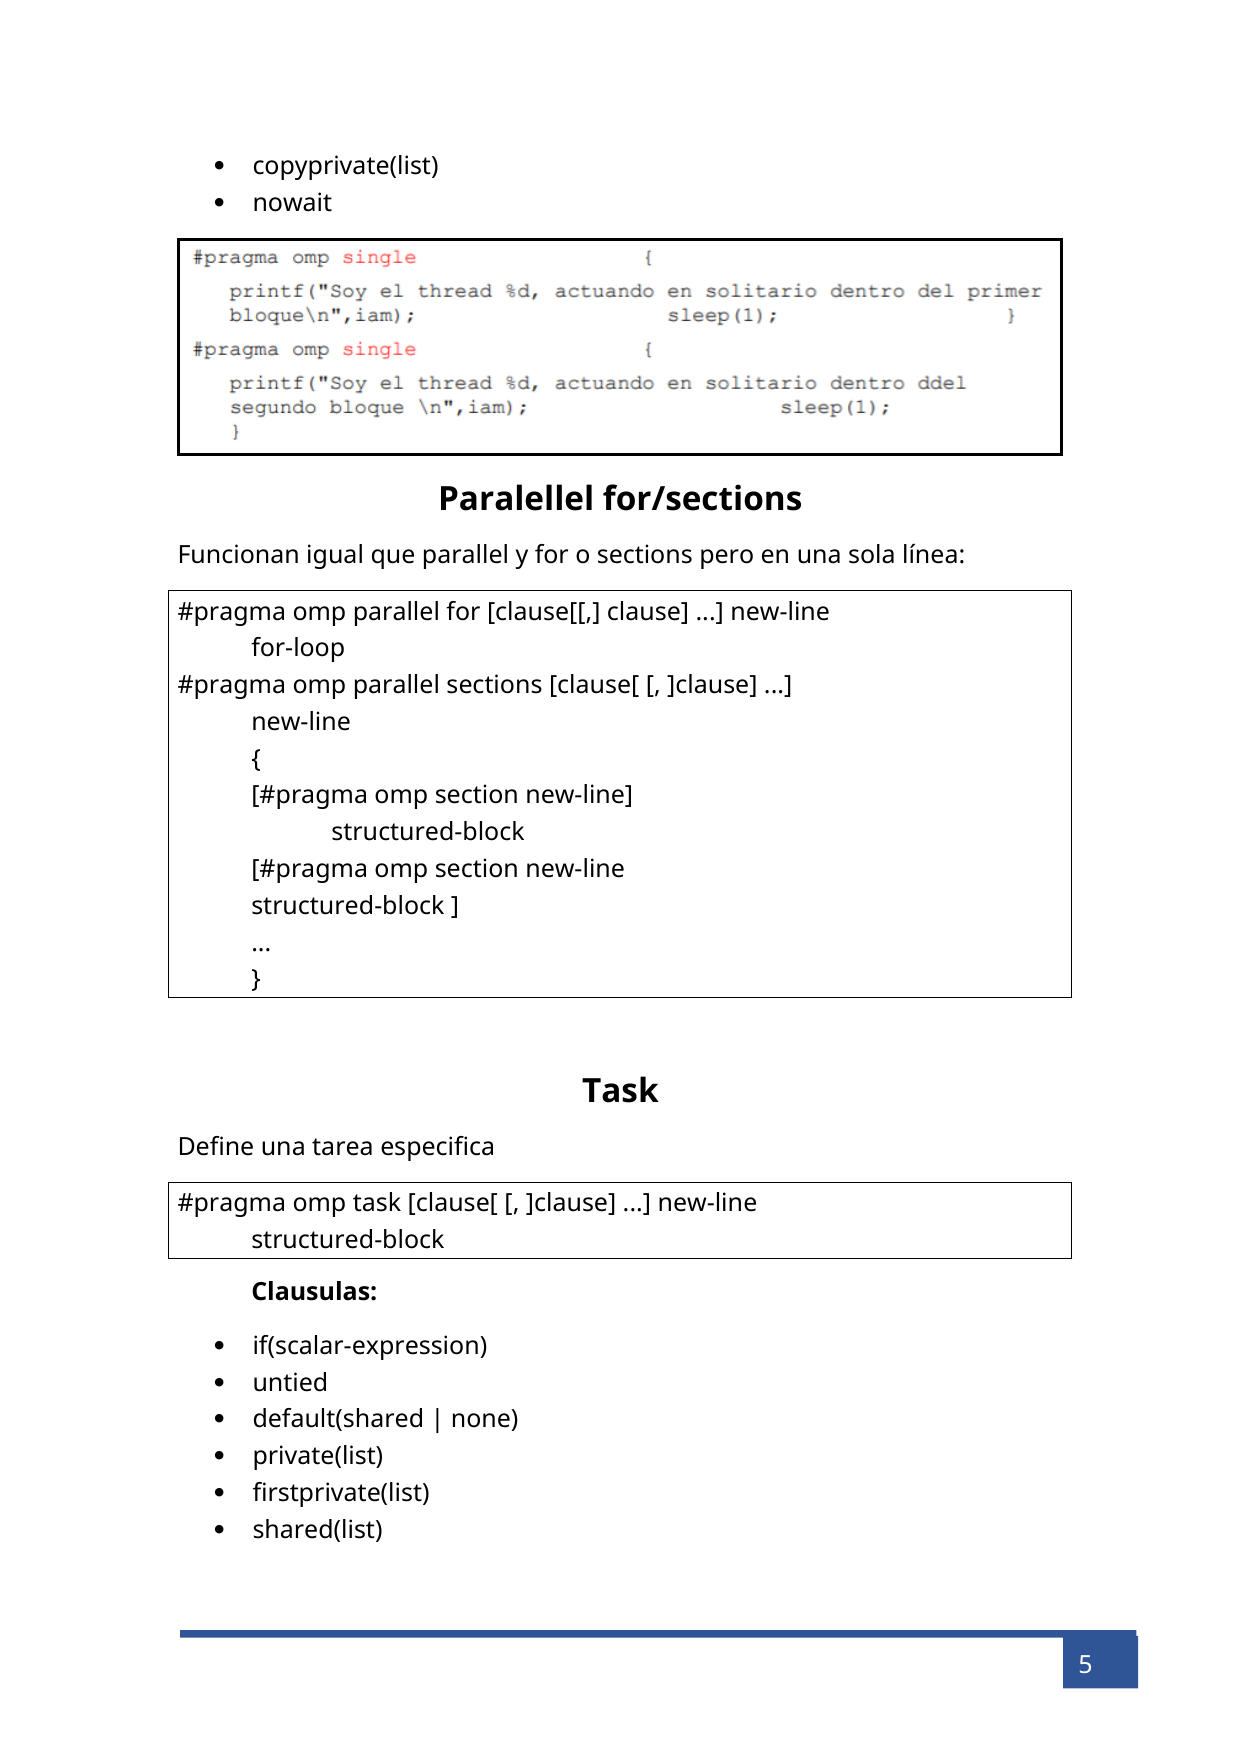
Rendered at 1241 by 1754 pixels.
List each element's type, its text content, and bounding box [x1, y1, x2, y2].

text #pragma omp task [clause[ [, ]clause] ...] new-line [169, 1183, 1071, 1218]
list private(list) [215, 1438, 1063, 1472]
subtitle Task [177, 1067, 1063, 1112]
text Clausulas: [177, 1274, 1063, 1308]
text Define una tarea especifica [177, 1128, 1063, 1162]
list untied [215, 1364, 1063, 1398]
list shared(list) [215, 1511, 1063, 1545]
list firstprivate(list) [215, 1474, 1063, 1508]
picture [180, 241, 1060, 453]
text } [169, 958, 1071, 997]
text structured-block [169, 1218, 1071, 1258]
text Funcionan igual que parallel y for o sections pero en una sola línea: [177, 537, 1063, 571]
list copyprivate(list) [215, 148, 1063, 182]
list if(scalar-expression) [215, 1327, 1063, 1361]
text ... [169, 921, 1071, 958]
list default(shared | none) [215, 1401, 1063, 1435]
text new-line [169, 700, 1071, 737]
text { [169, 737, 1071, 774]
text for-loop [169, 627, 1071, 664]
text [#pragma omp section new-line] [169, 774, 1071, 811]
list nowait [215, 184, 1063, 218]
text #pragma omp parallel sections [clause[ [, ]clause] ...] [169, 664, 1071, 700]
text [#pragma omp section new-line [169, 847, 1071, 884]
text structured-block ] [169, 884, 1071, 921]
text #pragma omp parallel for [clause[[,] clause] ...] new-line [169, 591, 1071, 627]
subtitle Paralellel for/sections [177, 475, 1063, 521]
text structured-block [169, 811, 1071, 847]
